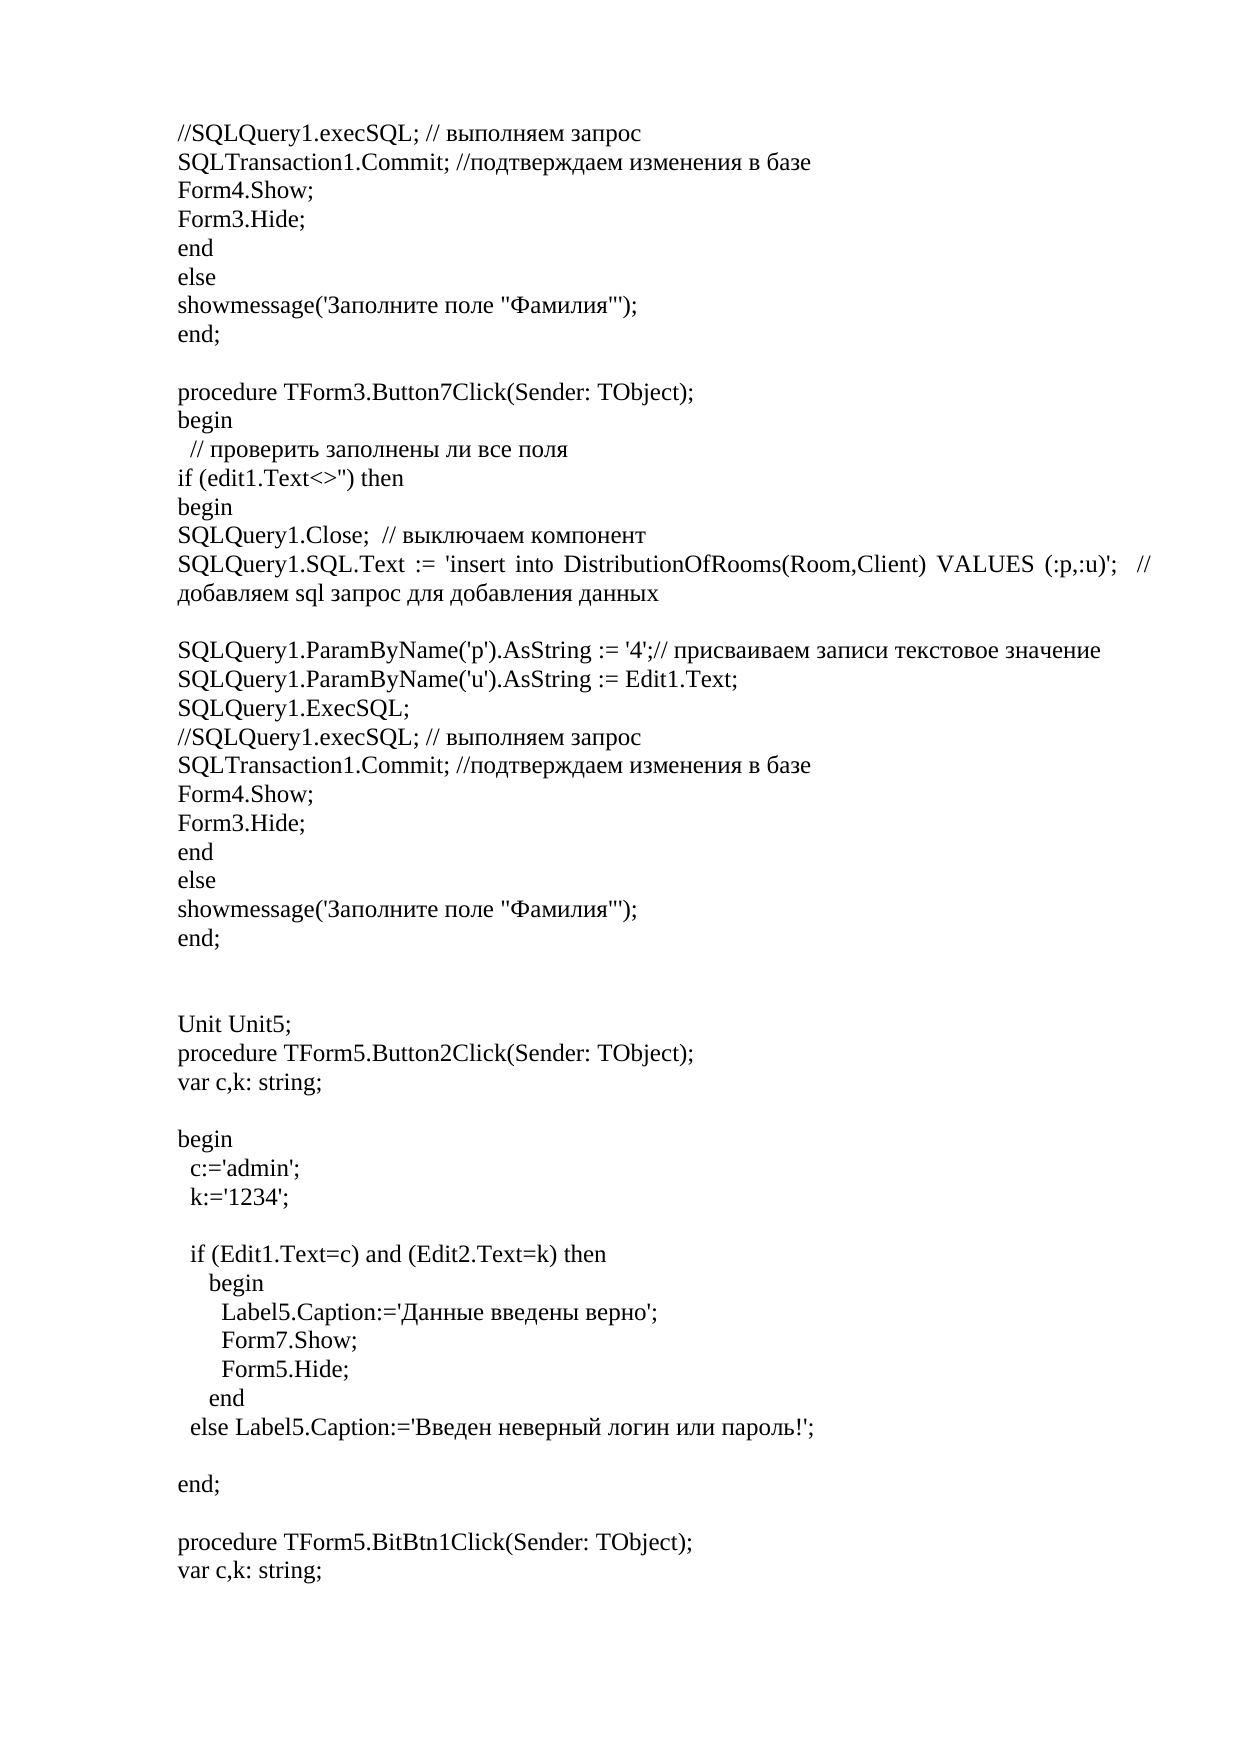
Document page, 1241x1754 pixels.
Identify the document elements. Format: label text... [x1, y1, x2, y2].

text begin [177, 1124, 1152, 1153]
text // проверить заполнены ли все поля [177, 434, 1152, 463]
text begin [177, 492, 1152, 521]
text Form3.Hide; [177, 808, 1152, 837]
text end; [177, 319, 1152, 348]
text SQLQuery1.ParamByName('p').AsString := '4';// присваиваем записи текстовое значение [177, 636, 1152, 664]
text var c,k: string; [177, 1067, 1152, 1096]
text //SQLQuery1.execSQL; // выполняем запрос [177, 722, 1152, 751]
text SQLQuery1.ParamByName('u').AsString := Edit1.Text; [177, 664, 1152, 693]
text end [177, 837, 1152, 866]
text k:='1234'; [177, 1182, 1152, 1211]
text if (edit1.Text<>'') then [177, 463, 1152, 492]
text if (Edit1.Text=c) and (Edit2.Text=k) then [177, 1239, 1152, 1268]
text Form5.Hide; [177, 1354, 1152, 1383]
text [177, 1412, 1152, 1441]
text var c,k: string; [177, 1556, 1152, 1584]
text begin [177, 406, 1152, 434]
text SQLTransaction1.Commit; //подтверждаем изменения в базе [177, 147, 1152, 176]
text showmessage('Заполните поле "Фамилия"'); [177, 894, 1152, 923]
text else [177, 866, 1152, 894]
text procedure TForm5.BitBtn1Click(Sender: TObject); [177, 1527, 1152, 1556]
text procedure TForm5.Button2Click(Sender: TObject); [177, 1038, 1152, 1067]
text Form4.Show; [177, 176, 1152, 204]
text Form7.Show; [177, 1326, 1152, 1354]
text //SQLQuery1.execSQL; // выполняем запрос [177, 118, 1152, 147]
text end; [177, 1469, 1152, 1498]
text else [177, 262, 1152, 291]
text SQLQuery1.ExecSQL; [177, 693, 1152, 722]
text SQLQuery1.Close; // выключаем компонент [177, 521, 1152, 549]
text end [177, 233, 1152, 262]
text procedure TForm3.Button7Click(Sender: TObject); [177, 377, 1152, 406]
text Unit Unit5; [177, 1009, 1152, 1038]
text end [177, 1383, 1152, 1412]
text Form3.Hide; [177, 204, 1152, 233]
text c:='admin'; [177, 1153, 1152, 1182]
text Label5.Caption:='Данные введены верно'; [177, 1297, 1152, 1326]
text end; [177, 923, 1152, 952]
text SQLQuery1.SQL.Text := 'insert into DistributionOfRooms(Room,Client) VALUES (:p,:u)'; // добавляем sql запрос для добавления данных [177, 549, 1152, 607]
text SQLTransaction1.Commit; //подтверждаем изменения в базе [177, 751, 1152, 779]
text Form4.Show; [177, 779, 1152, 808]
text showmessage('Заполните поле "Фамилия"'); [177, 291, 1152, 319]
text begin [177, 1268, 1152, 1297]
